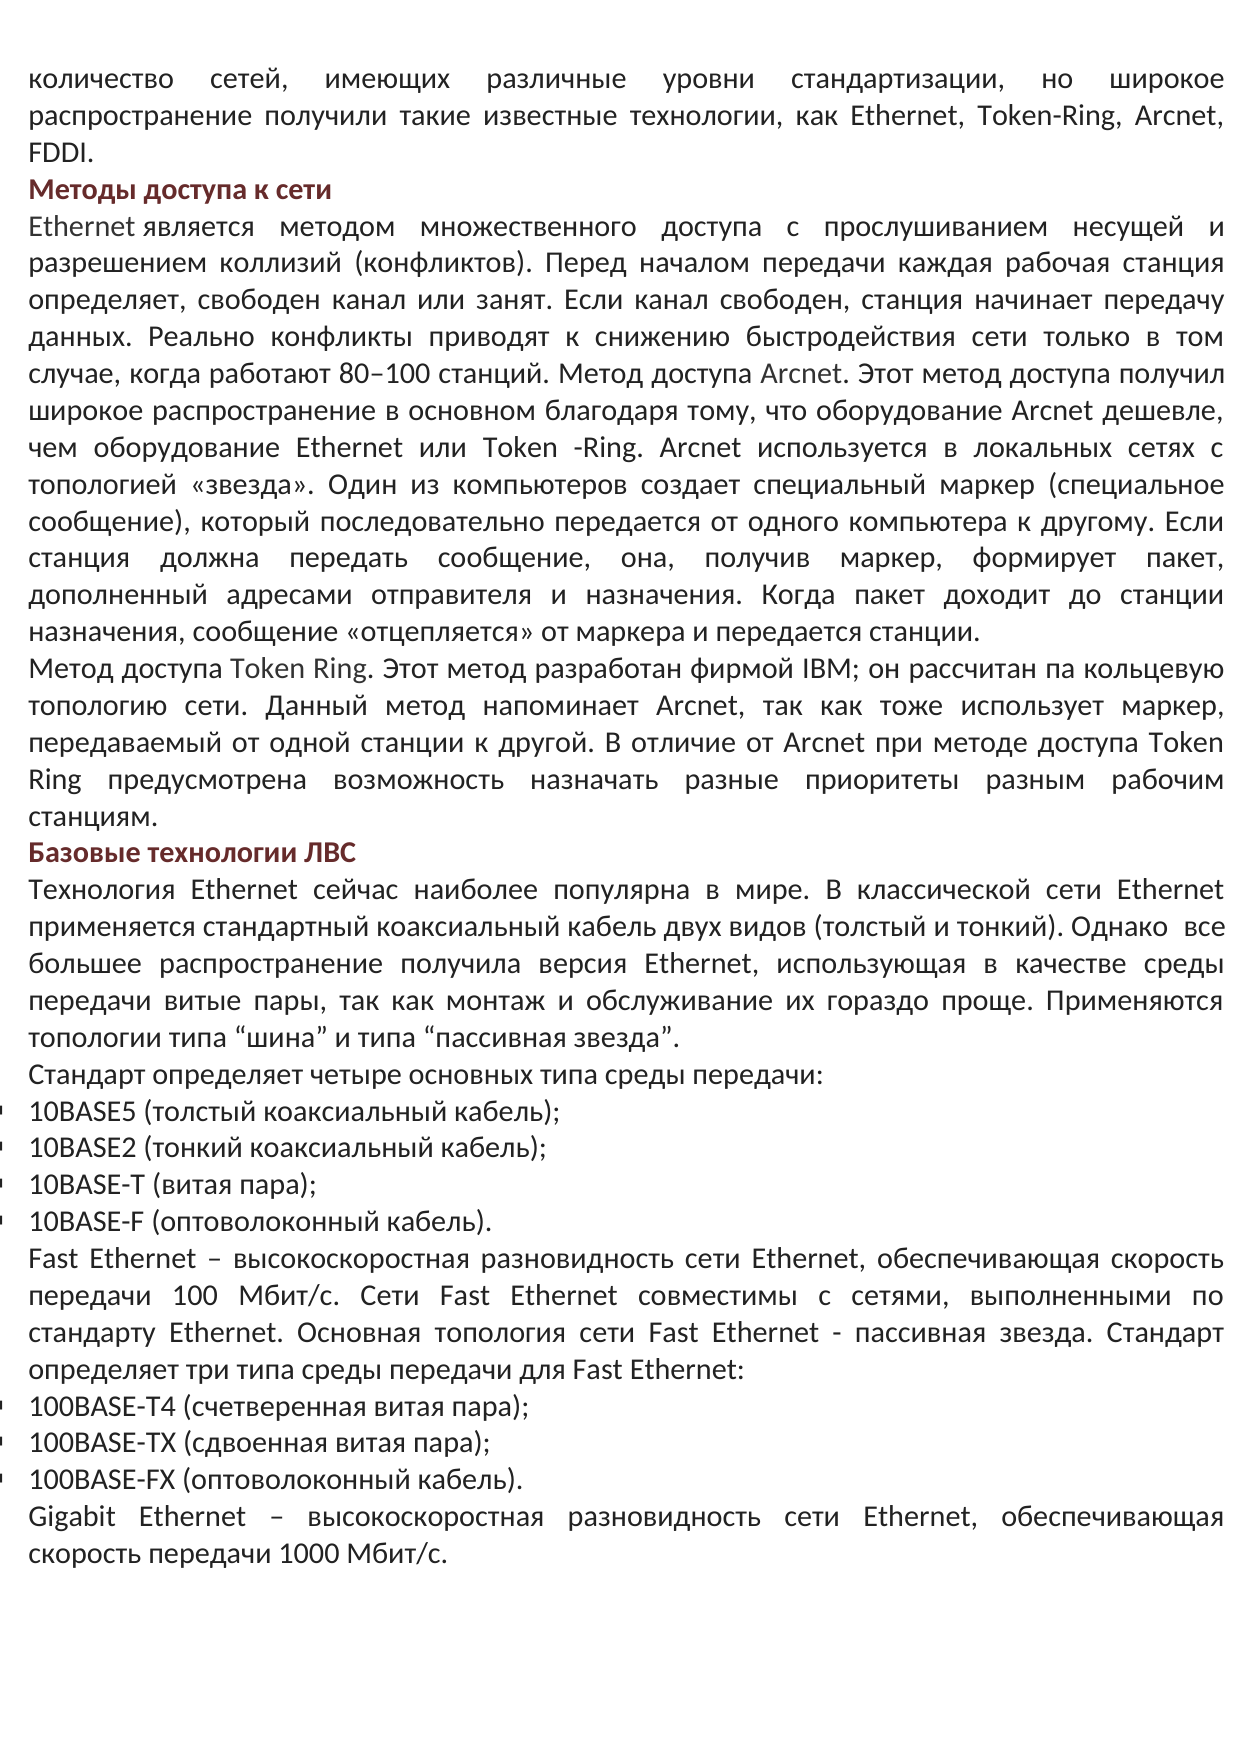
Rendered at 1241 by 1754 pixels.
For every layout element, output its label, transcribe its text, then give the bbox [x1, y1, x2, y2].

text Стандарт определяет четыре основных типа среды передачи: [28, 1055, 1226, 1092]
subtitle Технология Ethernet сейчас наиболее популярна в мире. В классической сети Ethernet применяется стандартный коаксиальный кабель двух видов (толстый и тонкий). Однако все большее распространение получила версия Ethernet, использующая в качестве среды передачи витые пары, так как монтаж и обслуживание их гораздо проще. Применяются топологии типа “шина” и типа “пассивная звезда”. [28, 870, 1226, 1055]
list 10BASE-F (оптоволоконный кабель). [0, 1202, 1226, 1239]
list 10BASE5 (толстый коаксиальный кабель); [0, 1092, 1226, 1128]
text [28, 59, 1226, 170]
list 100BASE-TX (сдвоенная витая пара); [0, 1423, 1226, 1460]
text Fast Ethernet – высокоскоростная разновидность сети Ethernet, обеспечивающая скорость передачи 100 Мбит/с. Сети Fast Ethernet совместимы с сетями, выполненными по стандарту Ethernet. Основная топология сети Fast Ethernet - пассивная звезда. Стандарт определяет три типа среды передачи для Fast Ethernet: [28, 1239, 1226, 1387]
subtitle Методы доступа к сети [28, 170, 1226, 207]
text Ethernet является методом множественного доступа с прослушиванием несущей и разрешением коллизий (конфликтов). Перед началом передачи каждая рабочая станция определяет, свободен канал или занят. Если канал свободен, станция начинает передачу данных. Реально конфликты приводят к снижению быстродействия сети только в том случае, когда работают 80–100 станций. Метод доступа Arcnet. Этот метод доступа получил широкое распространение в основном благодаря тому, что оборудование Arcnet дешевле, чем оборудование Ethernet или Token -Ring. Arcnet используется в локальных сетях с топологией «звезда». Один из компьютеров создает специальный маркер (специальное сообщение), который последовательно передается от одного компьютера к другому. Если станция должна передать сообщение, она, получив маркер, формирует пакет, дополненный адресами отправителя и назначения. Когда пакет доходит до станции назначения, сообщение «отцепляется» от маркера и передается станции. [28, 207, 1226, 649]
list 100BASE-FX (оптоволоконный кабель). [0, 1460, 1226, 1497]
list 100BASE-T4 (счетверенная витая пара); [0, 1387, 1226, 1423]
subtitle Базовые технологии ЛВС [28, 833, 1226, 870]
text Метод доступа Token Ring. Этот метод разработан фирмой IBM; он рассчитан па кольцевую топологию сети. Данный метод напоминает Arcnet, так как тоже использует маркер, передаваемый от одной станции к другой. В отличие от Arcnet при методе доступа Token Ring предусмотрена возможность назначать разные приоритеты разным рабочим станциям. [28, 649, 1226, 833]
list 10BASE-T (витая пара); [0, 1165, 1226, 1202]
text Gigabit Ethernet – высокоскоростная разновидность сети Ethernet, обеспечивающая скорость передачи 1000 Мбит/с. [28, 1497, 1226, 1571]
list 10BASE2 (тонкий коаксиальный кабель); [0, 1128, 1226, 1165]
